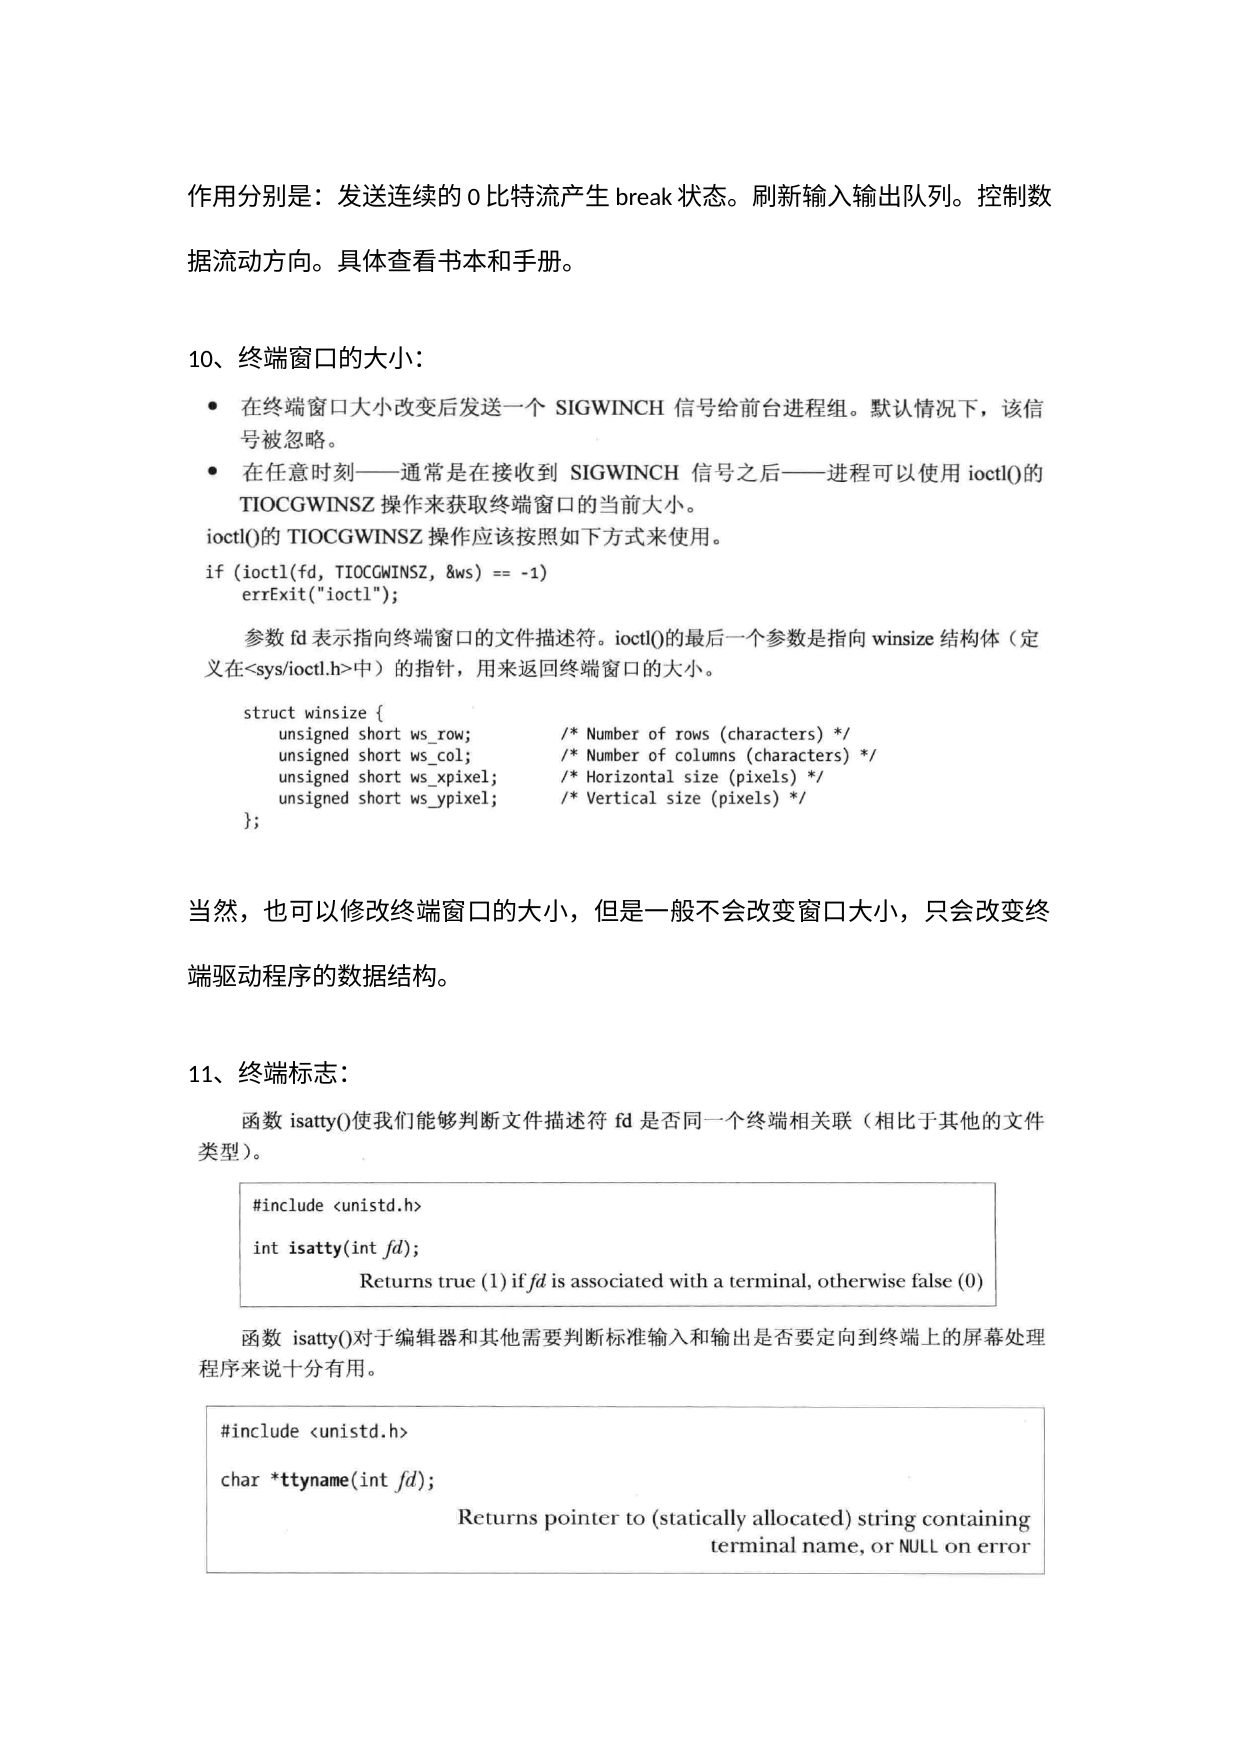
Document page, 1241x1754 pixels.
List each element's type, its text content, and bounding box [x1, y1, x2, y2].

list 当然，也可以修改终端窗口的大小，但是一般不会改变窗口大小，只会改变终端驱动程序的数据结构。 [187, 877, 1053, 1007]
picture [187, 389, 1053, 613]
list 作用分别是：发送连续的0比特流产生break状态。刷新输入输出队列。控制数据流动方向。具体查看书本和手册。 [187, 162, 1053, 292]
picture [187, 1397, 1053, 1579]
picture [187, 1104, 1053, 1384]
picture [187, 617, 1052, 836]
list 终端窗口的大小： [187, 324, 1053, 389]
list 终端标志： [187, 1039, 1053, 1104]
